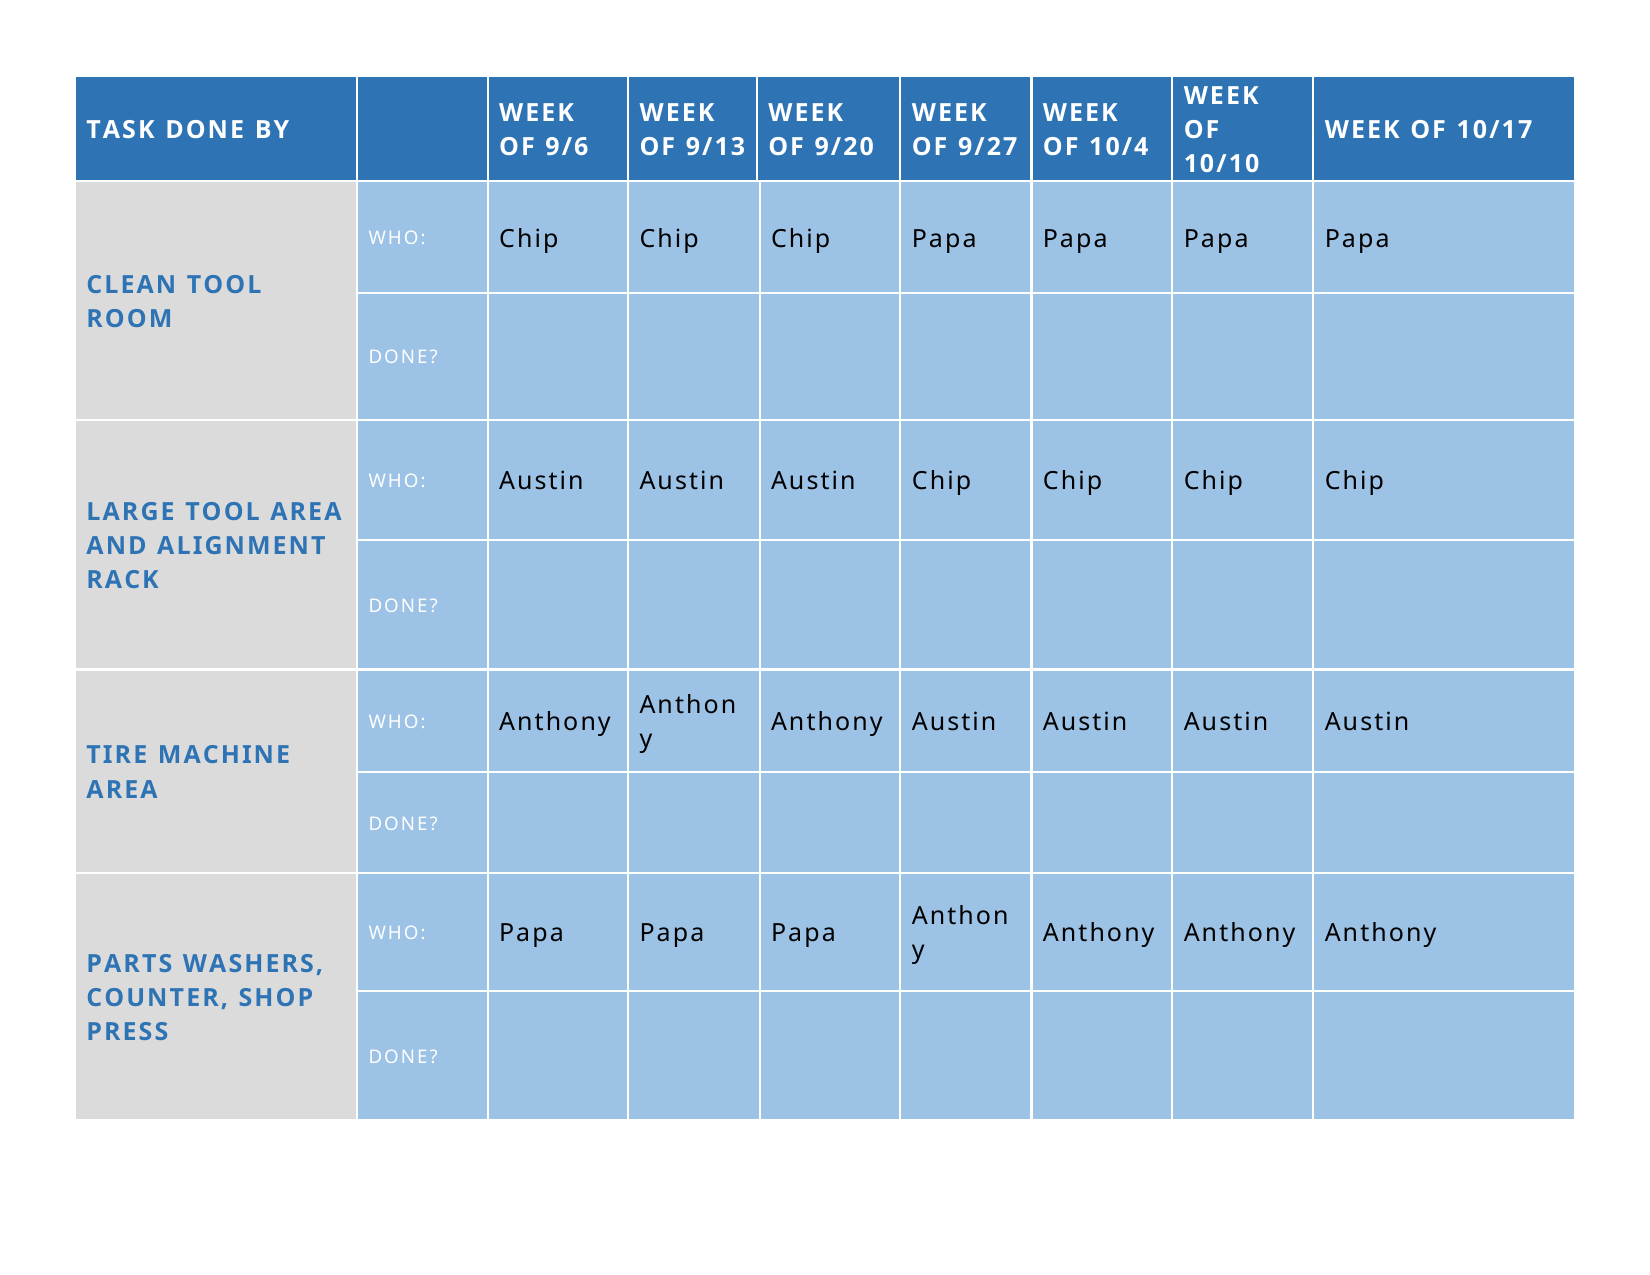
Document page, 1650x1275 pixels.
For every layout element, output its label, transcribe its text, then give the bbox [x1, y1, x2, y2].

table_cell [1314, 294, 1574, 419]
table_cell [761, 294, 899, 419]
table_cell [489, 294, 627, 419]
table_cell [1314, 992, 1574, 1119]
table_cell Chip [489, 182, 627, 292]
table_header Week of 9/20 [758, 77, 899, 180]
table_header Week of 9/13 [629, 77, 756, 180]
table_cell Anthony [761, 671, 899, 771]
table_cell Clean tool room [76, 182, 356, 419]
table_cell [489, 541, 627, 668]
table_cell who: [358, 182, 487, 292]
table_cell [489, 992, 627, 1119]
table_cell Papa [1173, 182, 1312, 292]
table_cell Papa [1314, 182, 1574, 292]
table_cell Anthony [629, 671, 759, 771]
table_cell Papa [489, 874, 627, 990]
table_cell [1033, 992, 1171, 1119]
table_cell [1314, 773, 1574, 872]
table_cell Chip [1173, 421, 1312, 539]
table_cell Chip [901, 421, 1030, 539]
table_cell [1033, 541, 1171, 668]
table_cell Papa [629, 874, 759, 990]
table_cell done? [358, 773, 487, 872]
table_header Week of 10/4 [1033, 77, 1171, 180]
table_header [358, 77, 487, 180]
table_cell [629, 773, 759, 872]
table_cell Austin [1033, 671, 1171, 771]
table_cell [1033, 294, 1171, 419]
table_cell [489, 773, 627, 872]
table_cell Chip [1314, 421, 1574, 539]
table_cell [1173, 541, 1312, 668]
table_cell Large tool area and alignment rack [76, 421, 356, 668]
table_cell Chip [1033, 421, 1171, 539]
table_cell done? [358, 541, 487, 668]
table_cell who: [358, 671, 487, 771]
table_cell [1033, 773, 1171, 872]
table_cell [1173, 294, 1312, 419]
table_cell Austin [489, 421, 627, 539]
table_cell [761, 541, 899, 668]
table_cell [761, 992, 899, 1119]
table_cell [901, 541, 1030, 668]
table_cell Austin [761, 421, 899, 539]
table_header Week of 9/27 [901, 77, 1030, 180]
table_cell Anthony [901, 874, 1030, 990]
table_cell Papa [1033, 182, 1171, 292]
table_cell [1173, 992, 1312, 1119]
table_cell done? [358, 992, 487, 1119]
table_cell Anthony [489, 671, 627, 771]
table_cell Papa [901, 182, 1030, 292]
table_header Week of 9/6 [489, 77, 627, 180]
table_cell [1314, 541, 1574, 668]
table_cell Parts washers, counter, shop press [76, 874, 356, 1119]
table_cell Austin [1314, 671, 1574, 771]
table_cell [629, 541, 759, 668]
table_cell [901, 992, 1030, 1119]
table_cell Chip [629, 182, 759, 292]
table_cell [901, 773, 1030, 872]
table_cell Austin [629, 421, 759, 539]
table_cell [1173, 773, 1312, 872]
table_cell Chip [761, 182, 899, 292]
table_cell Anthony [1033, 874, 1171, 990]
table_cell [901, 294, 1030, 419]
table_cell Anthony [1314, 874, 1574, 990]
table_cell Papa [761, 874, 899, 990]
table_cell done? [358, 294, 487, 419]
table_cell Tire machine area [76, 671, 356, 872]
table_cell Austin [1173, 671, 1312, 771]
table_cell who: [358, 874, 487, 990]
table_cell Austin [901, 671, 1030, 771]
table_cell who: [358, 421, 487, 539]
table_cell [629, 294, 759, 419]
table_cell [761, 773, 899, 872]
table_header Week of 10/17 [1314, 77, 1574, 180]
table_cell Anthony [1173, 874, 1312, 990]
table_header Week of 10/10 [1173, 77, 1312, 180]
table_header task done by [76, 77, 356, 180]
table_cell [629, 992, 759, 1119]
